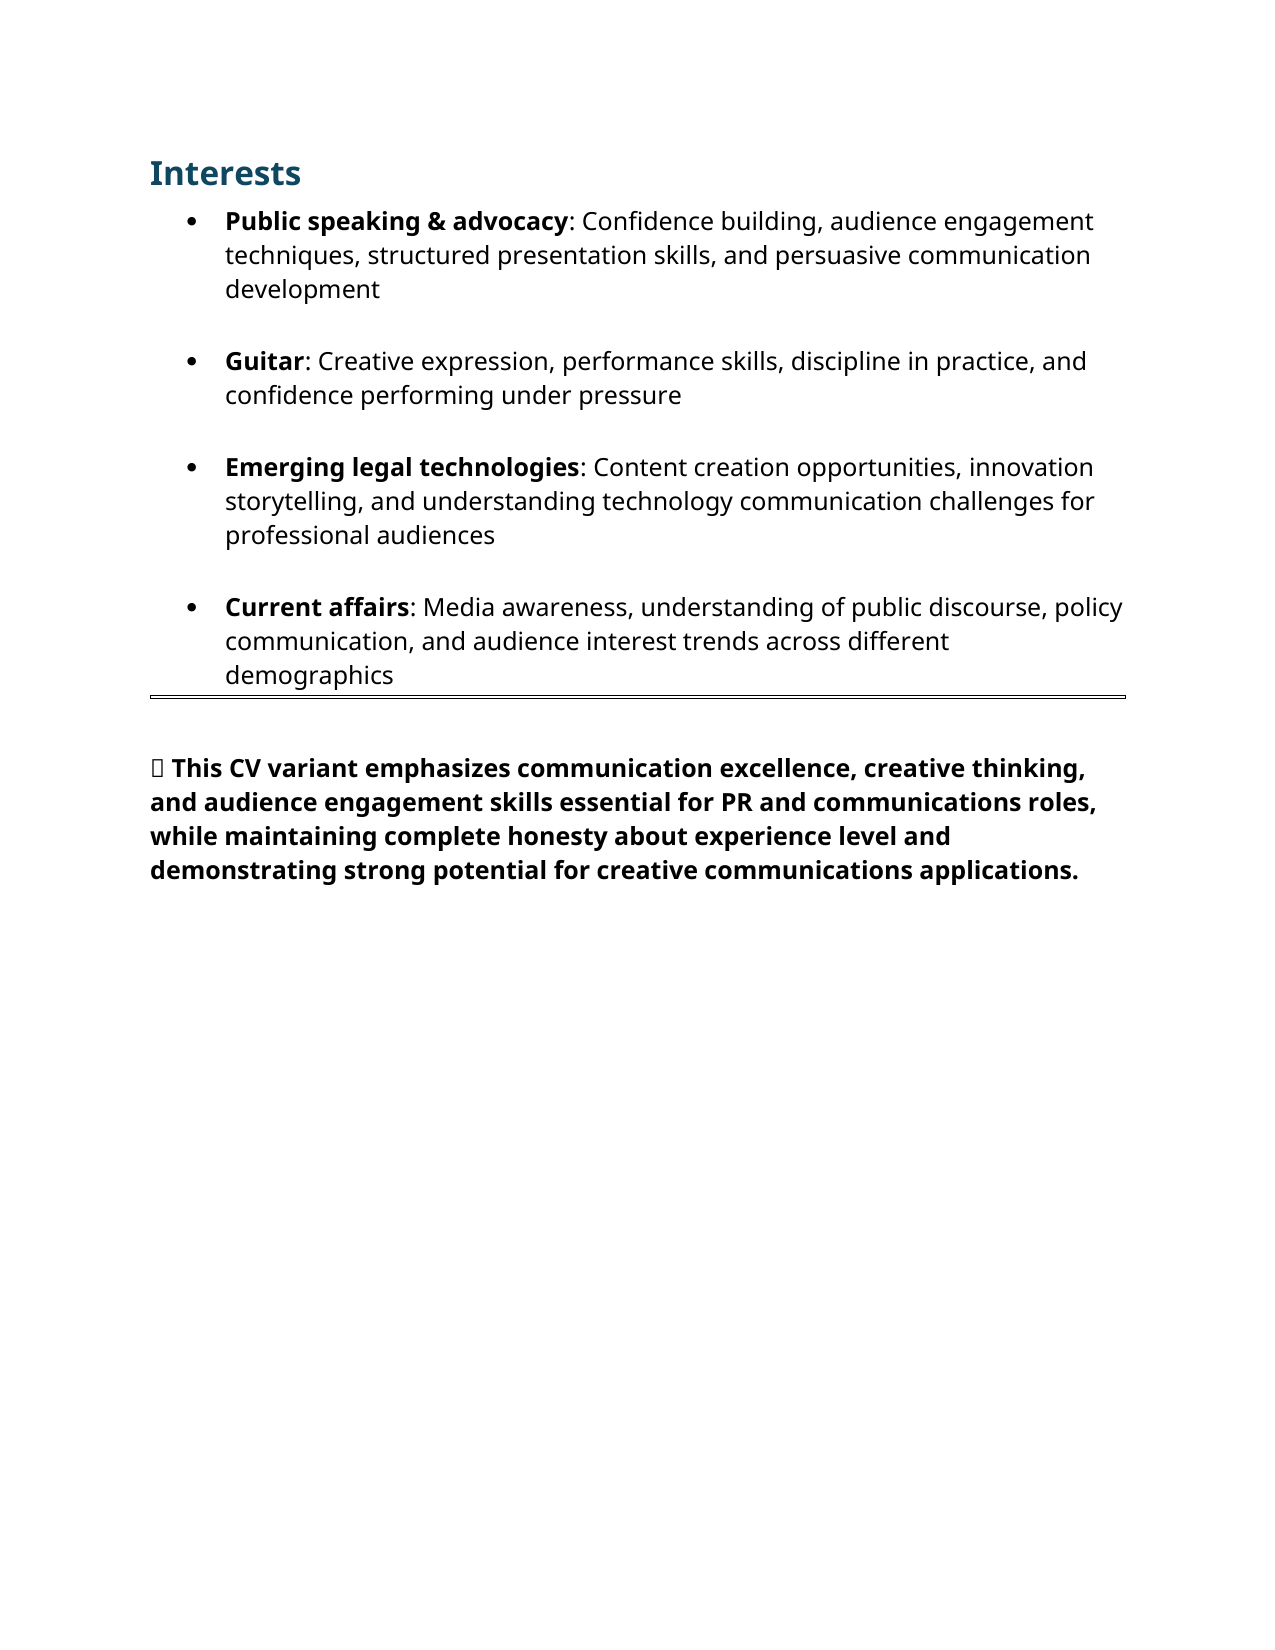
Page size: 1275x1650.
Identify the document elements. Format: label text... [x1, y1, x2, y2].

text 🎯 This CV variant emphasizes communication excellence, creative thinking, and audience engagement skills essential for PR and communications roles, while maintaining complete honesty about experience level and demonstrating strong potential for creative communications applications. [150, 751, 1125, 887]
list Guitar: Creative expression, performance skills, discipline in practice, and confidence performing under pressure [187, 344, 1125, 446]
list Current affairs: Media awareness, understanding of public discourse, policy communication, and audience interest trends across different demographics [187, 590, 1125, 692]
list Public speaking & advocacy: Confidence building, audience engagement techniques, structured presentation skills, and persuasive communication development [187, 204, 1125, 340]
subtitle Interests [150, 150, 1125, 195]
list Emerging legal technologies: Content creation opportunities, innovation storytelling, and understanding technology communication challenges for professional audiences [187, 450, 1125, 586]
